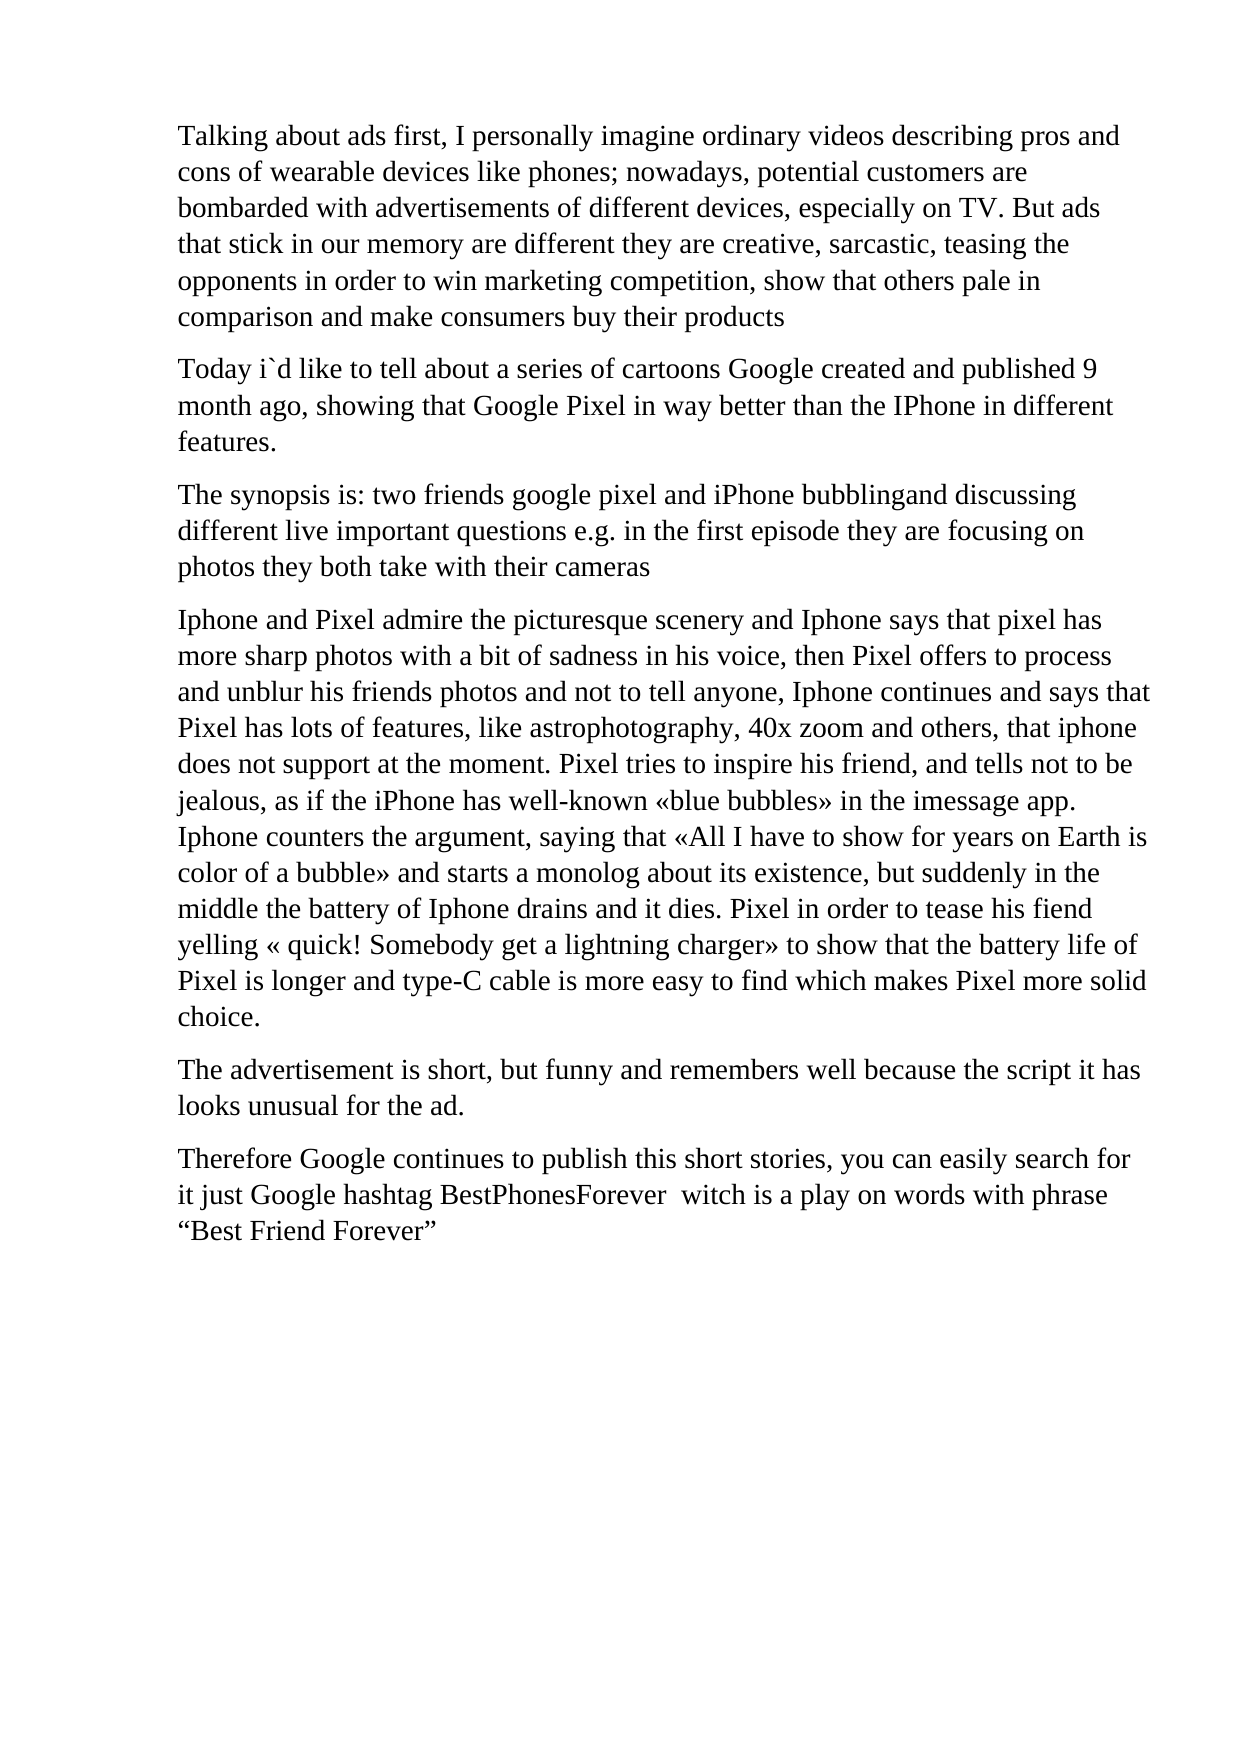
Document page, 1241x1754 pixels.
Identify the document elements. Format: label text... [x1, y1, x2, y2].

text The advertisement is short, but funny and remembers well because the script it has looks unusual for the ad. [177, 1052, 1152, 1122]
text Talking about ads first, I personally imagine ordinary videos describing pros and cons of wearable devices like phones; nowadays, potential customers are bombarded with advertisements of different devices, especially on TV. But ads that stick in our memory are different they are creative, sarcastic, teasing the opponents in order to win marketing competition, show that others pale in comparison and make consumers buy their products [177, 118, 1152, 332]
text Today i`d like to tell about a series of cartoons Google created and published 9 month ago, showing that Google Pixel in way better than the IPhone in different features. [177, 352, 1152, 457]
text Iphone and Pixel admire the picturesque scenery and Iphone says that pixel has more sharp photos with a bit of sadness in his voice, then Pixel offers to process and unblur his friends photos and not to tell anyone, Iphone continues and says that Pixel has lots of features, like astrophotography, 40x zoom and others, that iphone does not support at the moment. Pixel tries to inspire his friend, and tells not to be jealous, as if the iPhone has well-known «blue bubbles» in the imessage app. Iphone counters the argument, saying that «All I have to show for years on Earth is color of a bubble» and starts a monolog about its existence, but suddenly in the middle the battery of Iphone drains and it dies. Pixel in order to tease his fiend yelling « quick! Somebody get a lightning charger» to show that the battery life of Pixel is longer and type-C cable is more easy to find which makes Pixel more solid choice. [177, 602, 1152, 1033]
text Therefore Google continues to publish this short stories, you can easily search for it just Google hashtag BestPhonesForever witch is a play on words with phrase “Best Friend Forever” [177, 1141, 1152, 1247]
text The synopsis is: two friends google pixel and iPhone bubblingand discussing different live important questions e.g. in the first episode they are focusing on photos they both take with their cameras [177, 477, 1152, 583]
